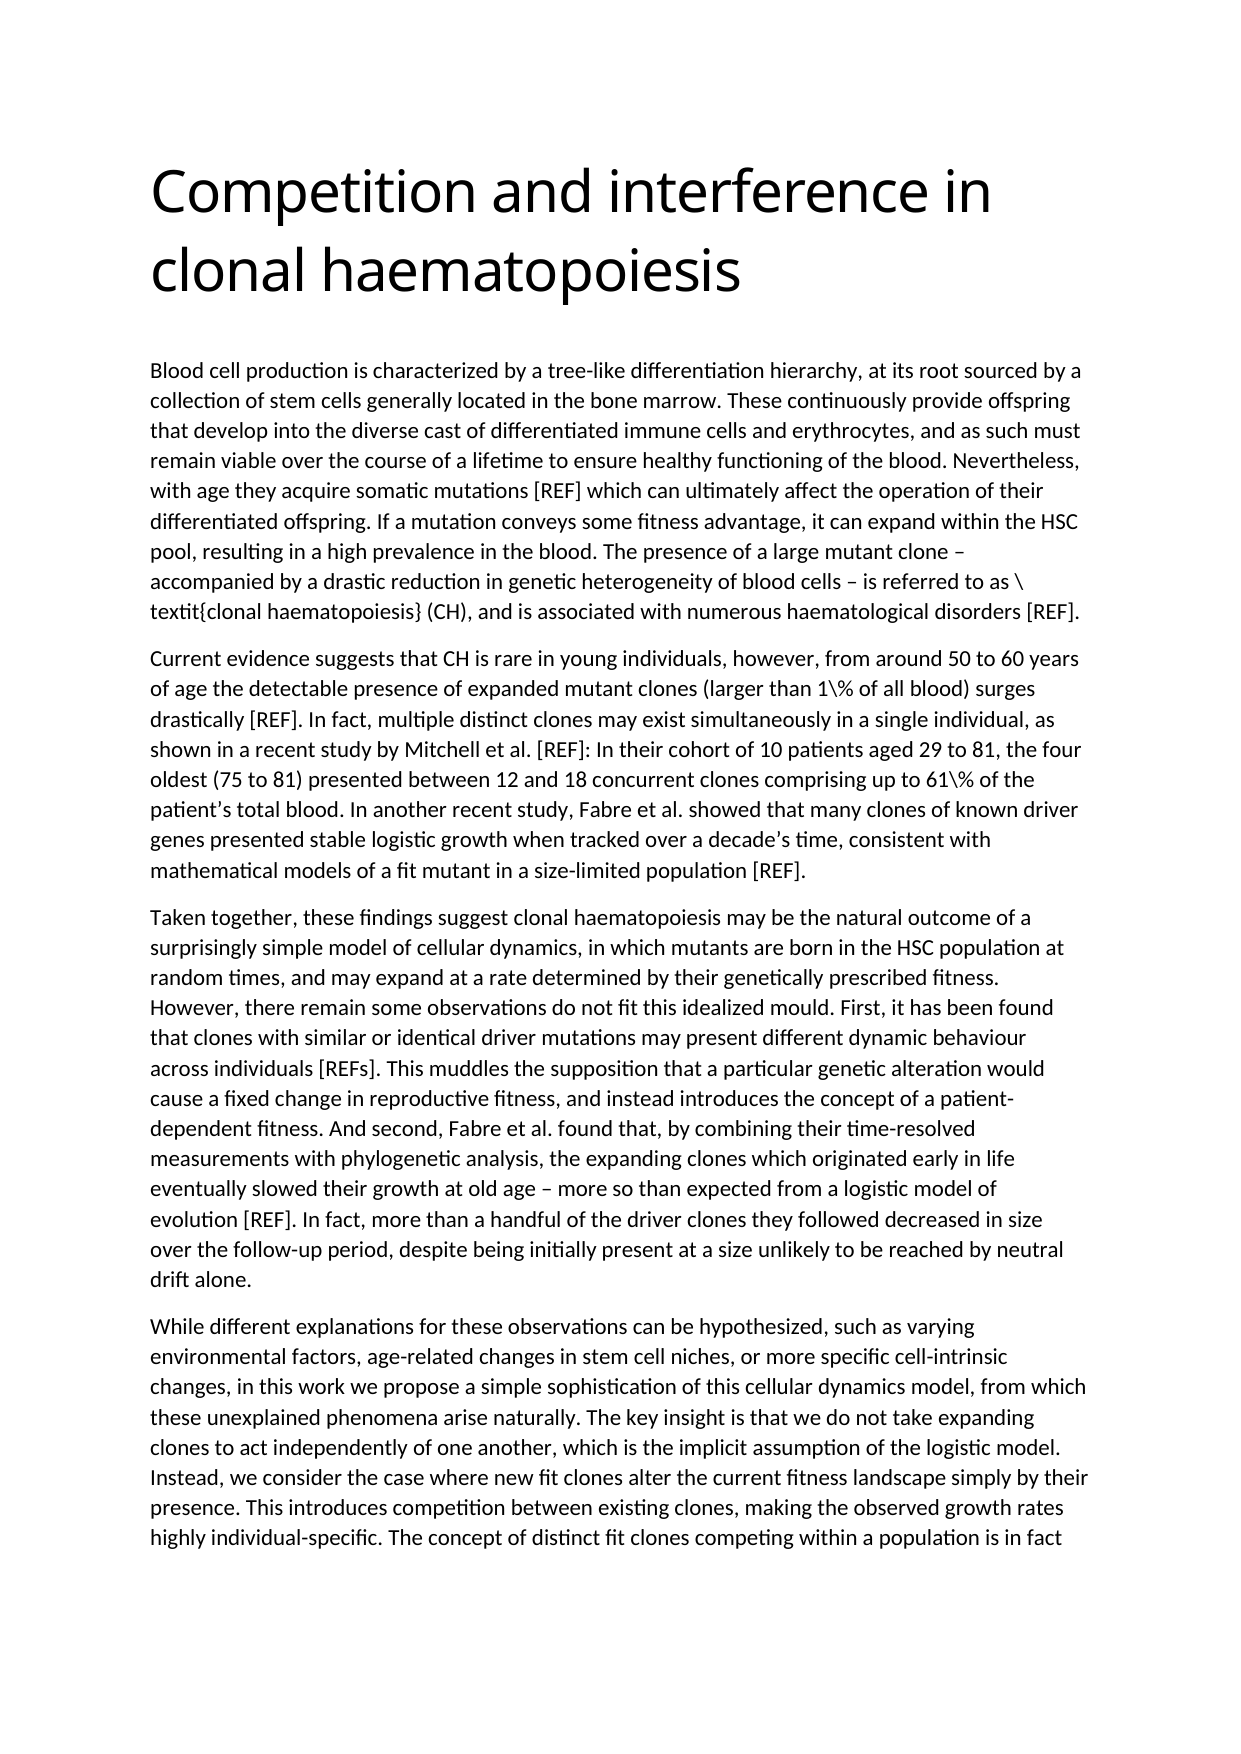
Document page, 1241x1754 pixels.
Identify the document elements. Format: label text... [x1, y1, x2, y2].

text Blood cell production is characterized by a tree-like differentiation hierarchy, at its root sourced by a collection of stem cells generally located in the bone marrow. These continuously provide offspring that develop into the diverse cast of differentiated immune cells and erythrocytes, and as such must remain viable over the course of a lifetime to ensure healthy functioning of the blood. Nevertheless, with age they acquire somatic mutations [REF] which can ultimately affect the operation of their differentiated offspring. If a mutation conveys some fitness advantage, it can expand within the HSC pool, resulting in a high prevalence in the blood. The presence of a large mutant clone – accompanied by a drastic reduction in genetic heterogeneity of blood cells – is referred to as \textit{clonal haematopoiesis} (CH), and is associated with numerous haematological disorders [REF]. [150, 356, 1090, 626]
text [150, 1312, 1090, 1552]
text Current evidence suggests that CH is rare in young individuals, however, from around 50 to 60 years of age the detectable presence of expanded mutant clones (larger than 1\% of all blood) surges drastically [REF]. In fact, multiple distinct clones may exist simultaneously in a single individual, as shown in a recent study by Mitchell et al. [REF]: In their cohort of 10 patients aged 29 to 81, the four oldest (75 to 81) presented between 12 and 18 concurrent clones comprising up to 61\% of the patient’s total blood. In another recent study, Fabre et al. showed that many clones of known driver genes presented stable logistic growth when tracked over a decade’s time, consistent with mathematical models of a fit mutant in a size-limited population [REF]. [150, 644, 1090, 884]
title Competition and interference in clonal haematopoiesis [150, 150, 1090, 309]
text Taken together, these findings suggest clonal haematopoiesis may be the natural outcome of a surprisingly simple model of cellular dynamics, in which mutants are born in the HSC population at random times, and may expand at a rate determined by their genetically prescribed fitness. However, there remain some observations do not fit this idealized mould. First, it has been found that clones with similar or identical driver mutations may present different dynamic behaviour across individuals [REFs]. This muddles the supposition that a particular genetic alteration would cause a fixed change in reproductive fitness, and instead introduces the concept of a patient-dependent fitness. And second, Fabre et al. found that, by combining their time-resolved measurements with phylogenetic analysis, the expanding clones which originated early in life eventually slowed their growth at old age – more so than expected from a logistic model of evolution [REF]. In fact, more than a handful of the driver clones they followed decreased in size over the follow-up period, despite being initially present at a size unlikely to be reached by neutral drift alone. [150, 903, 1090, 1293]
